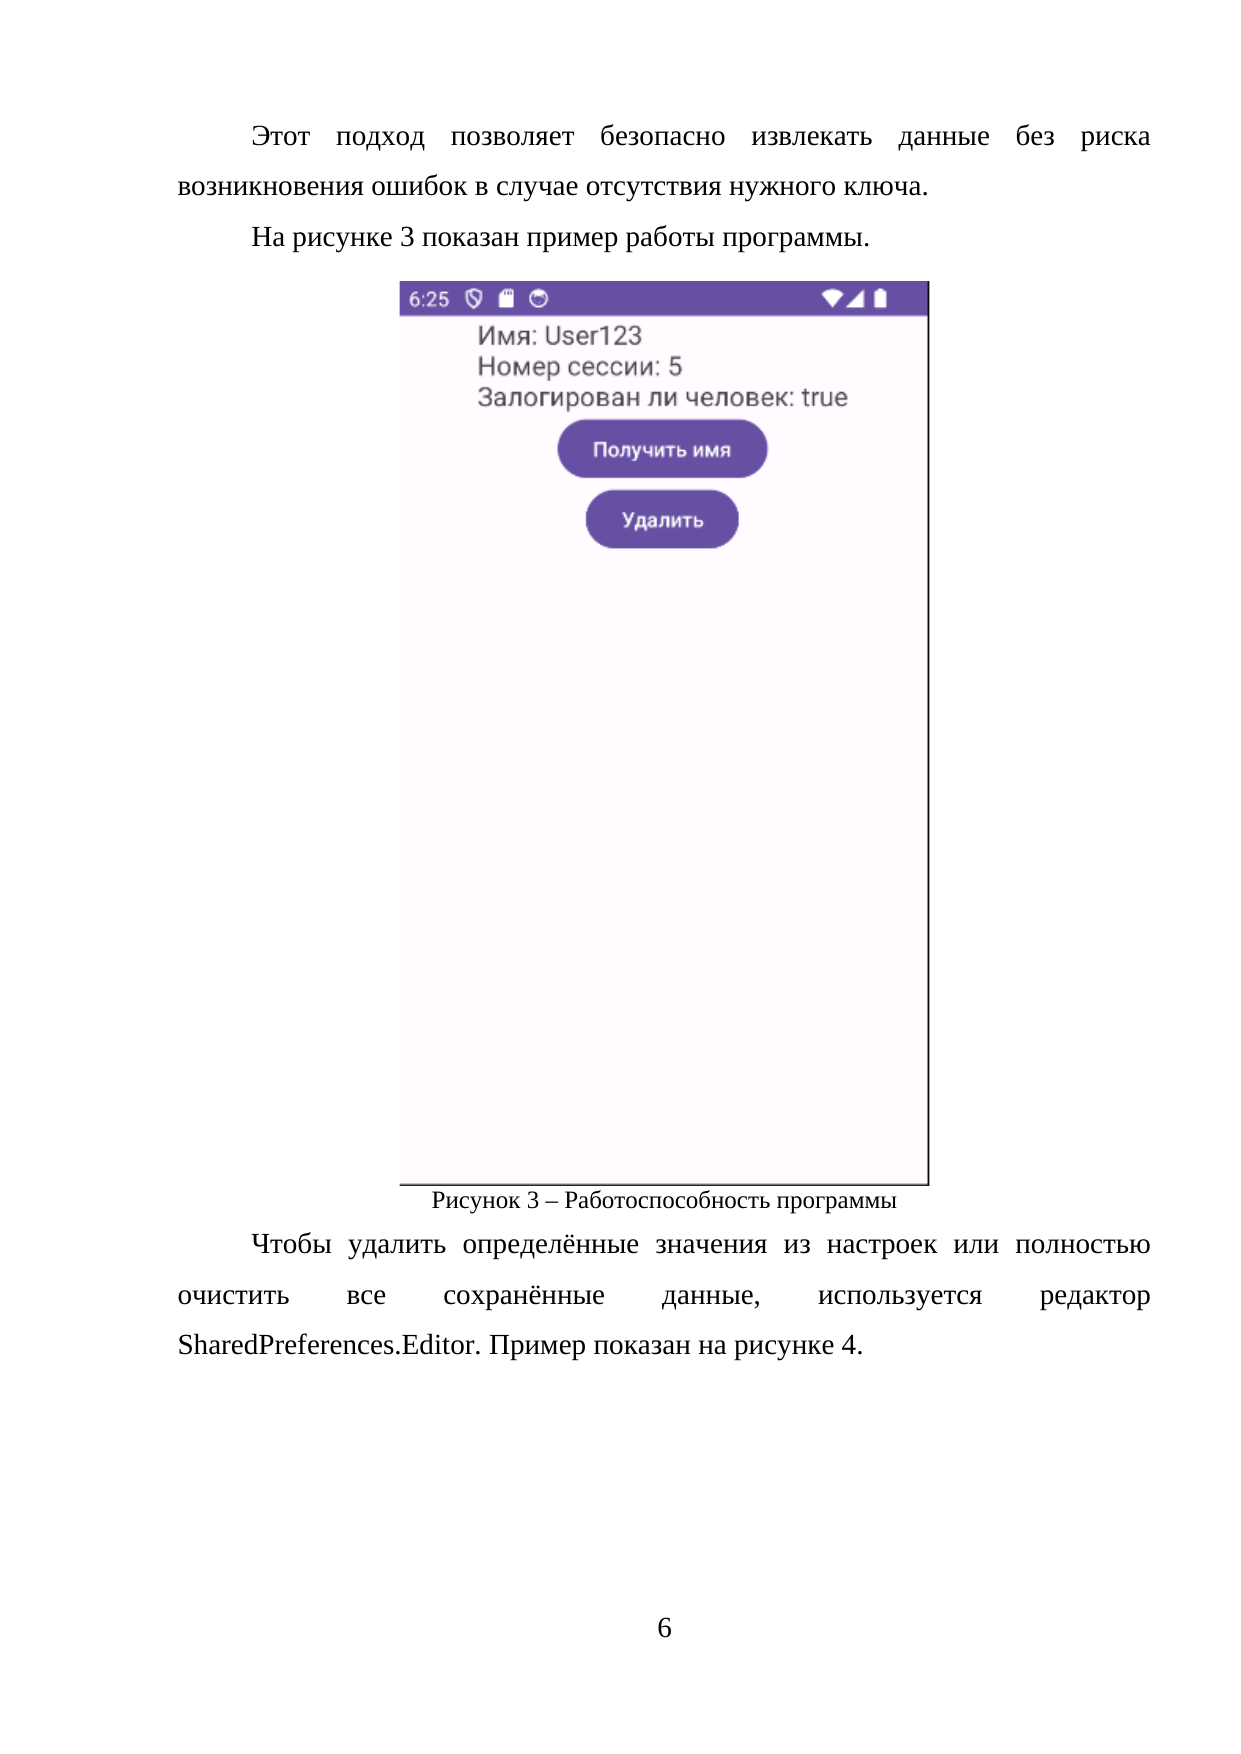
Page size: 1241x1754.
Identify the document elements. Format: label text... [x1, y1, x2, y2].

subtitle Рисунок 3 – Работоспособность программы [177, 282, 1152, 1214]
text На рисунке 3 показан пример работы программы. [177, 219, 1152, 252]
text Этот подход позволяет безопасно извлекать данные без риска возникновения ошибок в случае отсутствия нужного ключа. [177, 118, 1152, 202]
text Чтобы удалить определённые значения из настроек или полностью очистить все сохранённые данные, используется редактор SharedPreferences.Editor. Пример показан на рисунке 4. [177, 1227, 1152, 1361]
